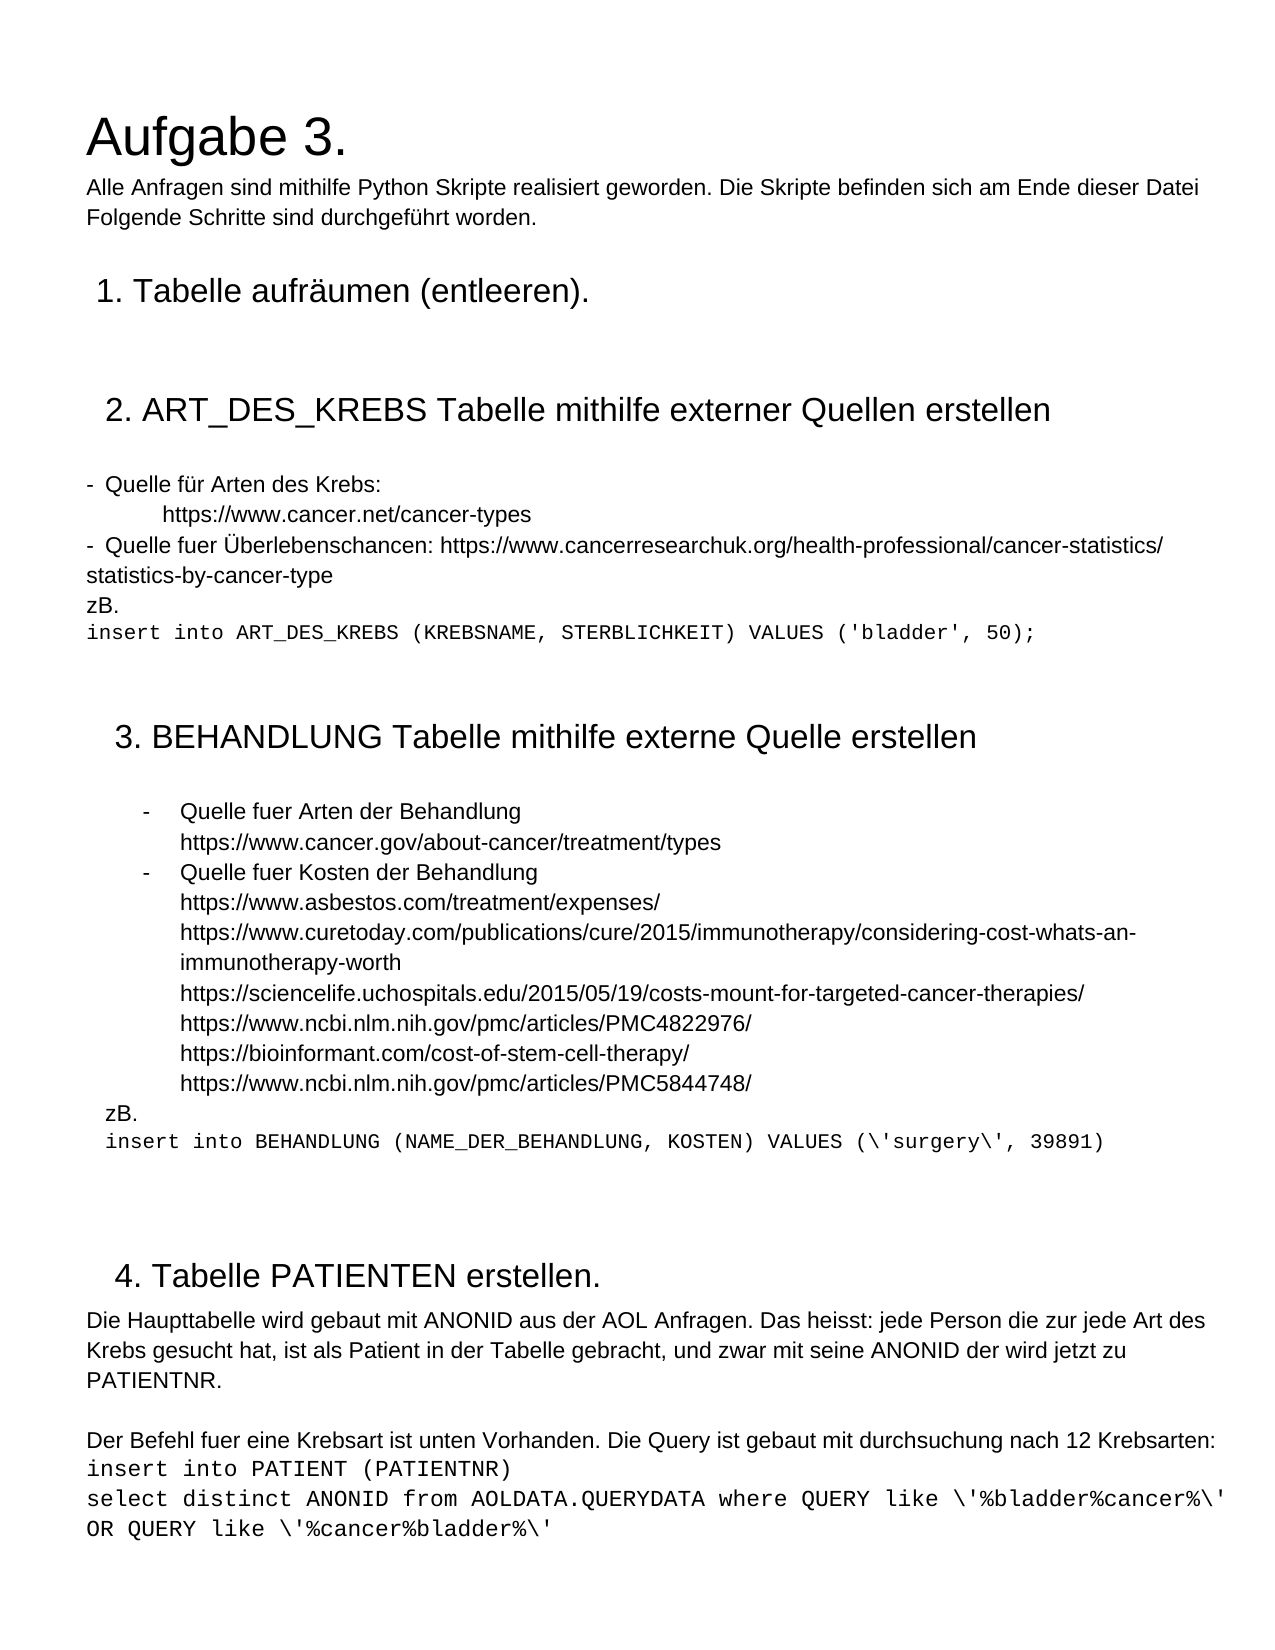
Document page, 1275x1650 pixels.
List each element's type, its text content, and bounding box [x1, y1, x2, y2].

text https://www.ncbi.nlm.nih.gov/pmc/articles/PMC4822976/ [180, 1010, 1230, 1036]
text https://bioinformant.com/cost-of-stem-cell-therapy/ [180, 1040, 1230, 1066]
text Der Befehl fuer eine Krebsart ist unten Vorhanden. Die Query ist gebaut mit durchsuchung nach 12 Krebsarten: [86, 1427, 1230, 1454]
text Die Haupttabelle wird gebaut mit ANONID aus der AOL Anfragen. Das heisst: jede Person die zur jede Art des Krebs gesucht hat, ist als Patient in der Tabelle gebracht, und zwar mit seine ANONID der wird jetzt zu PATIENTNR. [86, 1307, 1230, 1393]
text https://www.cancer.gov/about-cancer/treatment/types [180, 828, 1230, 855]
text https://www.cancer.net/cancer-types [105, 501, 1230, 528]
text insert into PATIENT (PATIENTNR) [86, 1458, 1230, 1484]
text https://www.ncbi.nlm.nih.gov/pmc/articles/PMC5844748/ [180, 1070, 1230, 1097]
text select distinct ANONID from AOLDATA.QUERYDATA where QUERY like \'%bladder%cancer%\' OR QUERY like \'%cancer%bladder%\' [86, 1487, 1230, 1543]
text zB. [105, 1100, 1230, 1127]
subtitle 1. Tabelle aufräumen (entleeren). [96, 271, 1230, 310]
text https://www.curetoday.com/publications/cure/2015/immunotherapy/considering-cost-whats-an-immunotherapy-worth [180, 919, 1230, 976]
text https://www.asbestos.com/treatment/expenses/ [180, 889, 1230, 915]
subtitle 3. BEHANDLUNG Tabelle mithilfe externe Quelle erstellen [114, 717, 1230, 756]
text insert into BEHANDLUNG (NAME_DER_BEHANDLUNG, KOSTEN) VALUES (\'surgery\', 39891) [105, 1131, 1230, 1154]
text insert into ART_DES_KREBS (KREBSNAME, STERBLICHKEIT) VALUES ('bladder', 50); [86, 622, 1230, 646]
subtitle 4. Tabelle PATIENTEN erstellen. [114, 1256, 1230, 1294]
list Quelle fuer Arten der Behandlung [142, 798, 1230, 825]
text Folgende Schritte sind durchgeführt worden. [86, 204, 1230, 230]
list Quelle für Arten des Krebs: [86, 471, 1230, 498]
text zB. [86, 592, 1230, 618]
list Quelle fuer Überlebenschancen: https://www.cancerresearchuk.org/health-professional/cancer-statistics/statistics-by-cancer-type [86, 532, 1230, 588]
title Aufgabe 3. [86, 105, 1230, 167]
text https://sciencelife.uchospitals.edu/2015/05/19/costs-mount-for-targeted-cancer-therapies/ [180, 979, 1230, 1006]
text Alle Anfragen sind mithilfe Python Skripte realisiert geworden. Die Skripte befinden sich am Ende dieser Datei [86, 173, 1230, 200]
list Quelle fuer Kosten der Behandlung [142, 859, 1230, 885]
subtitle 2. ART_DES_KREBS Tabelle mithilfe externer Quellen erstellen [105, 390, 1230, 428]
